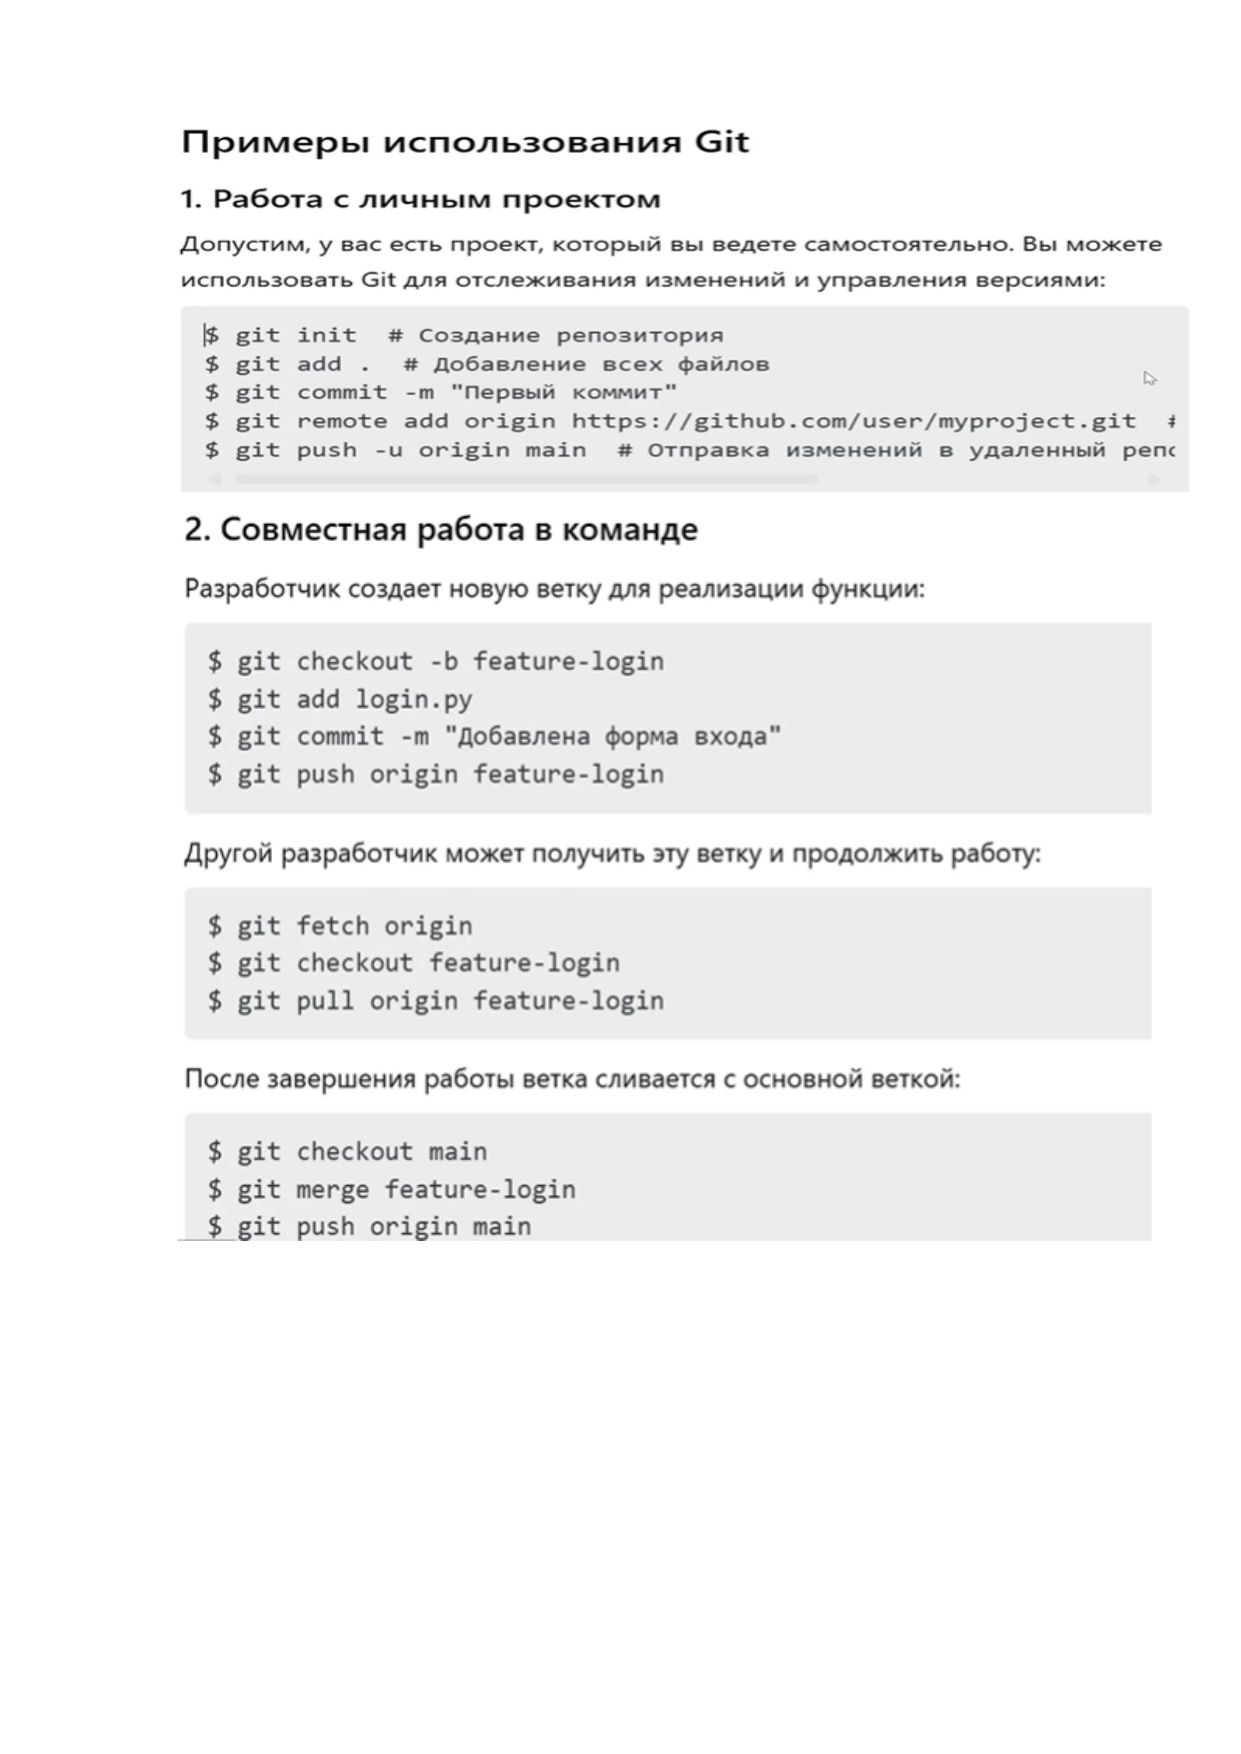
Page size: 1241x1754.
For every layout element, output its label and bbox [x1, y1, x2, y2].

picture [177, 118, 1198, 492]
picture [177, 513, 1152, 1241]
